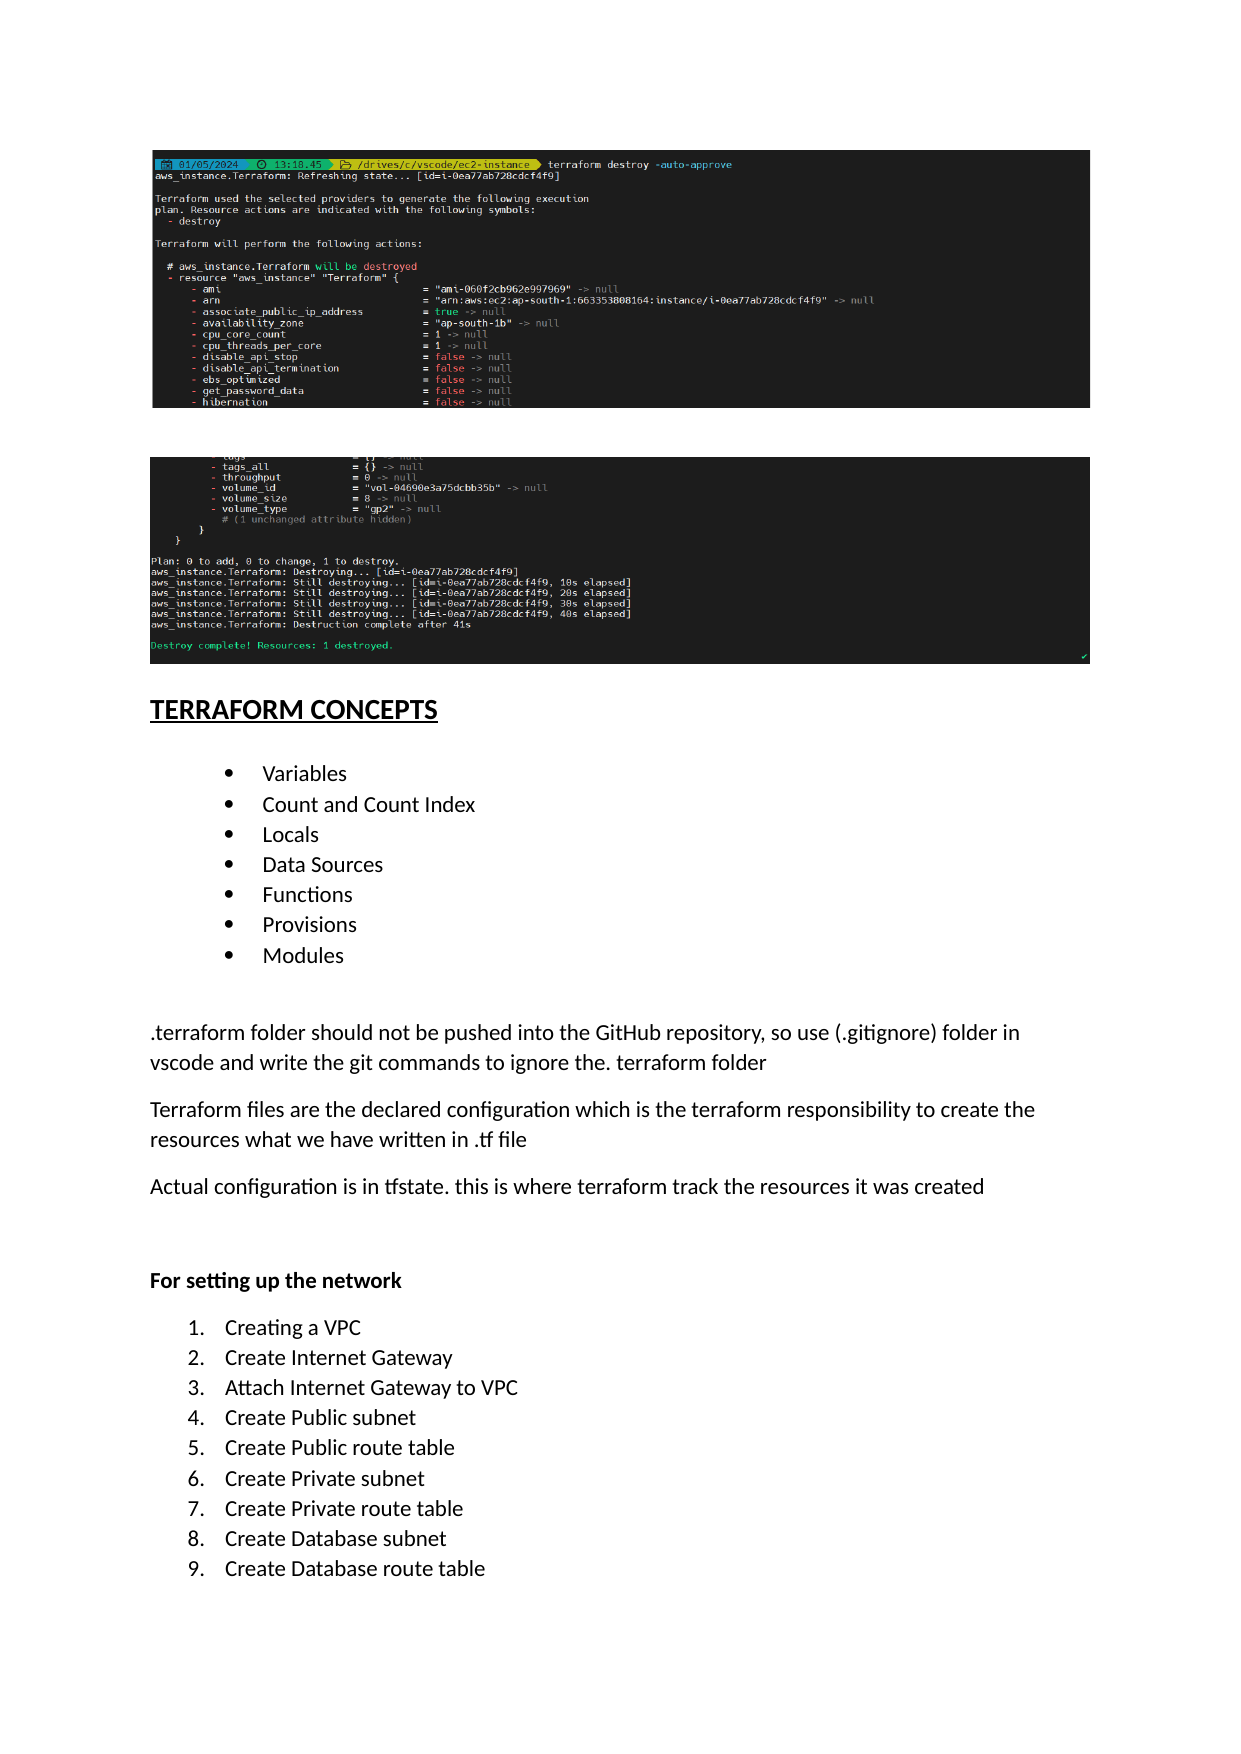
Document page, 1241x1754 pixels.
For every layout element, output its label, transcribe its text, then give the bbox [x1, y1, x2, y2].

picture [150, 457, 1090, 664]
subtitle TERRAFORM CONCEPTS [150, 691, 1090, 727]
text For setting up the network [150, 1266, 1090, 1294]
list Locals [225, 820, 1090, 848]
list Create Public subnet [187, 1403, 1090, 1431]
list Data Sources [225, 850, 1090, 878]
list Count and Count Index [225, 790, 1090, 818]
picture [150, 150, 1091, 408]
list Modules [225, 941, 1090, 969]
list Create Private subnet [187, 1464, 1090, 1492]
list Variables [225, 759, 1090, 788]
list Create Database subnet [187, 1524, 1090, 1552]
list Attach Internet Gateway to VPC [187, 1373, 1090, 1401]
text .terraform folder should not be pushed into the GitHub repository, so use (.gitignore) folder in vscode and write the git commands to ignore the. terraform folder [150, 1018, 1090, 1076]
list Create Database route table [187, 1554, 1090, 1582]
list Create Private route table [187, 1494, 1090, 1522]
text Terraform files are the declared configuration which is the terraform responsibility to create the resources what we have written in .tf file [150, 1095, 1090, 1153]
list Provisions [225, 911, 1090, 939]
list Creating a VPC [187, 1313, 1090, 1341]
list Functions [225, 880, 1090, 908]
list Create Internet Gateway [187, 1343, 1090, 1371]
text Actual configuration is in tfstate. this is where terraform track the resources it was created [150, 1172, 1090, 1200]
list Create Public route table [187, 1433, 1090, 1462]
